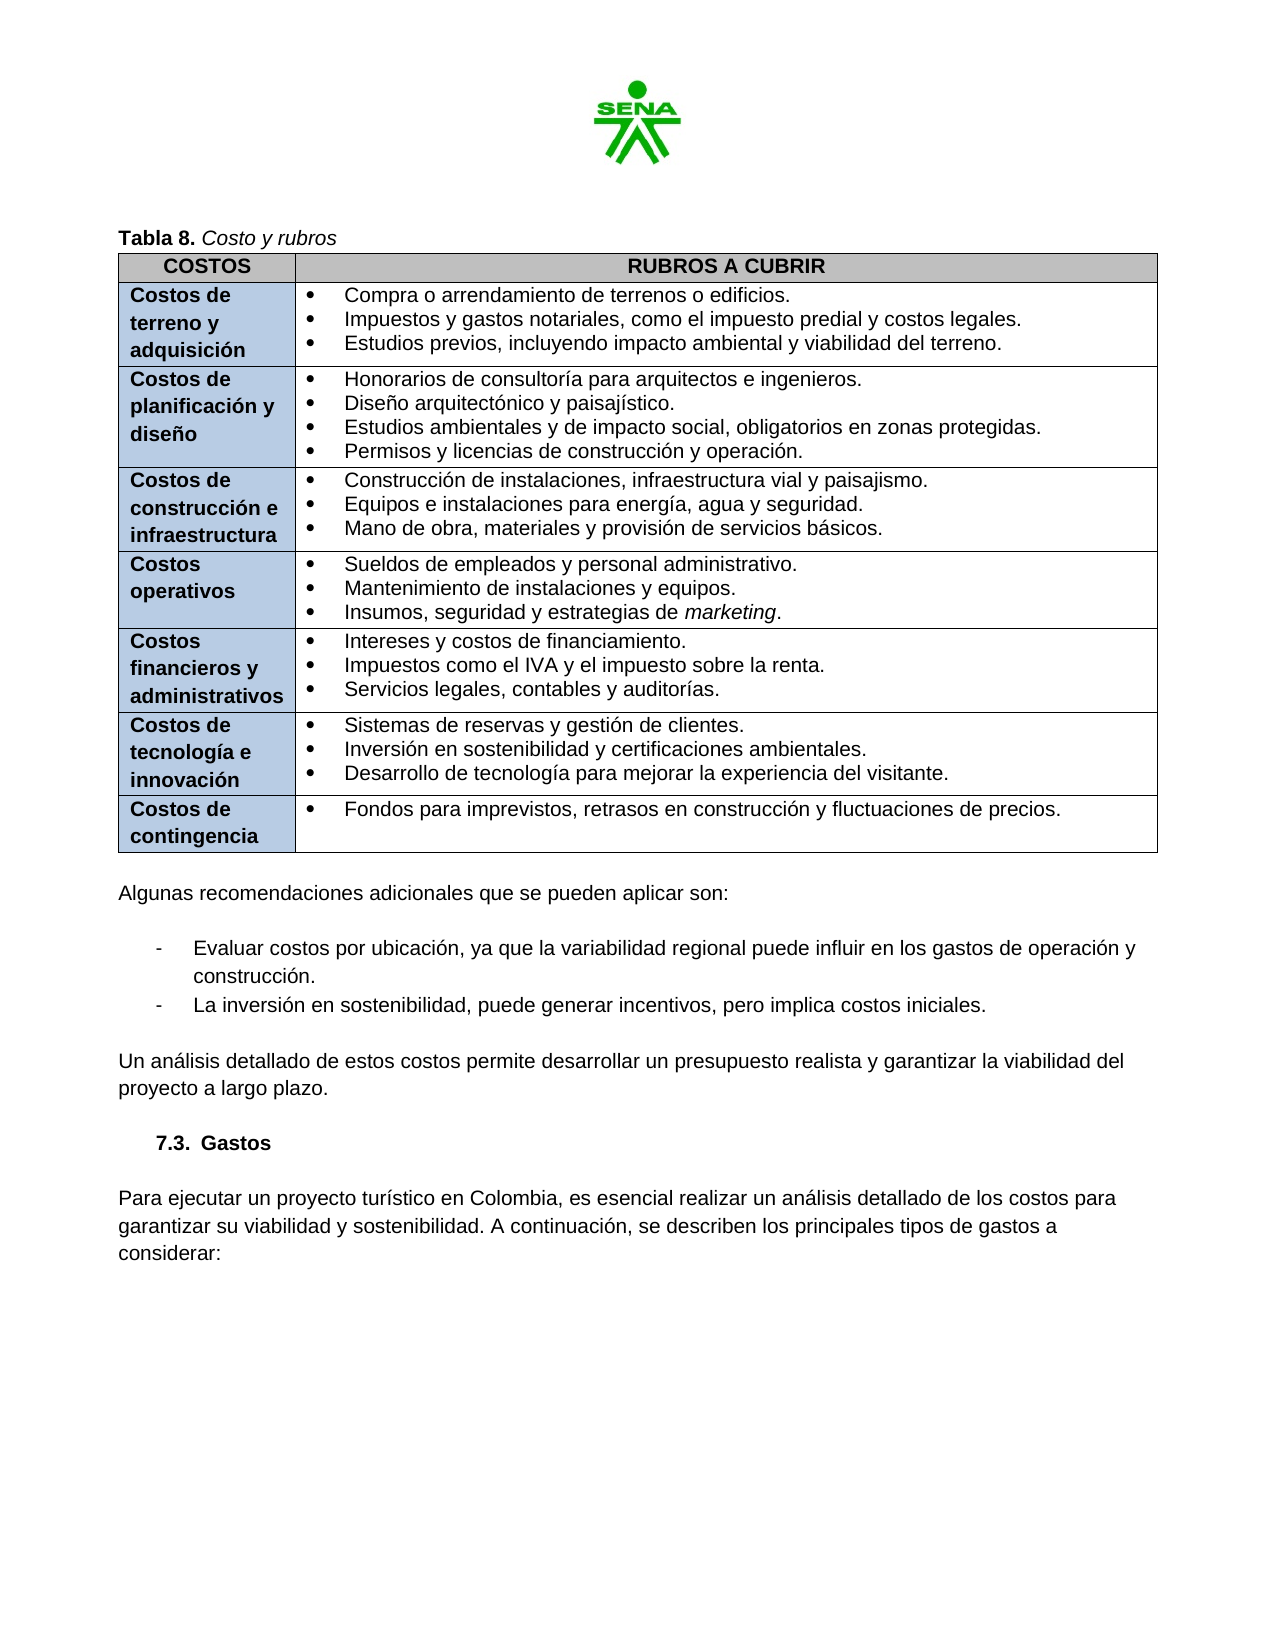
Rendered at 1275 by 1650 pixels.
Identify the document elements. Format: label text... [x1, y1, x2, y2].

table_header COSTOS [119, 254, 295, 282]
table_cell Costos de planificación y diseño [119, 367, 295, 467]
table_cell Costos de contingencia [119, 796, 295, 852]
table_cell Sueldos de empleados y personal administrativo. Mantenimiento de instalaciones y equipos. Insumos, seguridad y estrategias de marketing. [296, 552, 1157, 628]
table_cell Costos de tecnología e innovación [119, 713, 295, 795]
table_cell Fondos para imprevistos, retrasos en construcción y fluctuaciones de precios. [296, 796, 1157, 852]
table_cell Costos de construcción e infraestructura [119, 468, 295, 551]
text Algunas recomendaciones adicionales que se pueden aplicar son: [118, 880, 1157, 904]
table_cell Costos de terreno y adquisición [119, 283, 295, 366]
table_header RUBROS A CUBRIR [296, 254, 1157, 282]
table_cell Honorarios de consultoría para arquitectos e ingenieros. Diseño arquitectónico y paisajístico. Estudios ambientales y de impacto social, obligatorios en zonas protegidas. Permisos y licencias de construcción y operación. [296, 367, 1157, 467]
text Un análisis detallado de estos costos permite desarrollar un presupuesto realista y garantizar la viabilidad del proyecto a largo plazo. [118, 1048, 1157, 1100]
picture [588, 75, 687, 172]
list Evaluar costos por ubicación, ya que la variabilidad regional puede influir en los gastos de operación y construcción. [156, 935, 1157, 988]
table_cell Intereses y costos de financiamiento. Impuestos como el IVA y el impuesto sobre la renta. Servicios legales, contables y auditorías. [296, 629, 1157, 712]
text Tabla 8. Costo y rubros [118, 225, 1157, 249]
table_cell Sistemas de reservas y gestión de clientes. Inversión en sostenibilidad y certificaciones ambientales. Desarrollo de tecnología para mejorar la experiencia del visitante. [296, 713, 1157, 795]
table_cell Costos operativos [119, 552, 295, 628]
text Para ejecutar un proyecto turístico en Colombia, es esencial realizar un análisis detallado de los costos para garantizar su viabilidad y sostenibilidad. A continuación, se describen los principales tipos de gastos a considerar: [118, 1186, 1157, 1265]
list La inversión en sostenibilidad, puede generar incentivos, pero implica costos iniciales. [156, 992, 1157, 1017]
table_cell Construcción de instalaciones, infraestructura vial y paisajismo. Equipos e instalaciones para energía, agua y seguridad. Mano de obra, materiales y provisión de servicios básicos. [296, 468, 1157, 551]
list Gastos [156, 1131, 1157, 1155]
table_cell Costos financieros y administrativos [119, 629, 295, 712]
table_cell Compra o arrendamiento de terrenos o edificios. Impuestos y gastos notariales, como el impuesto predial y costos legales. Estudios previos, incluyendo impacto ambiental y viabilidad del terreno. [296, 283, 1157, 366]
